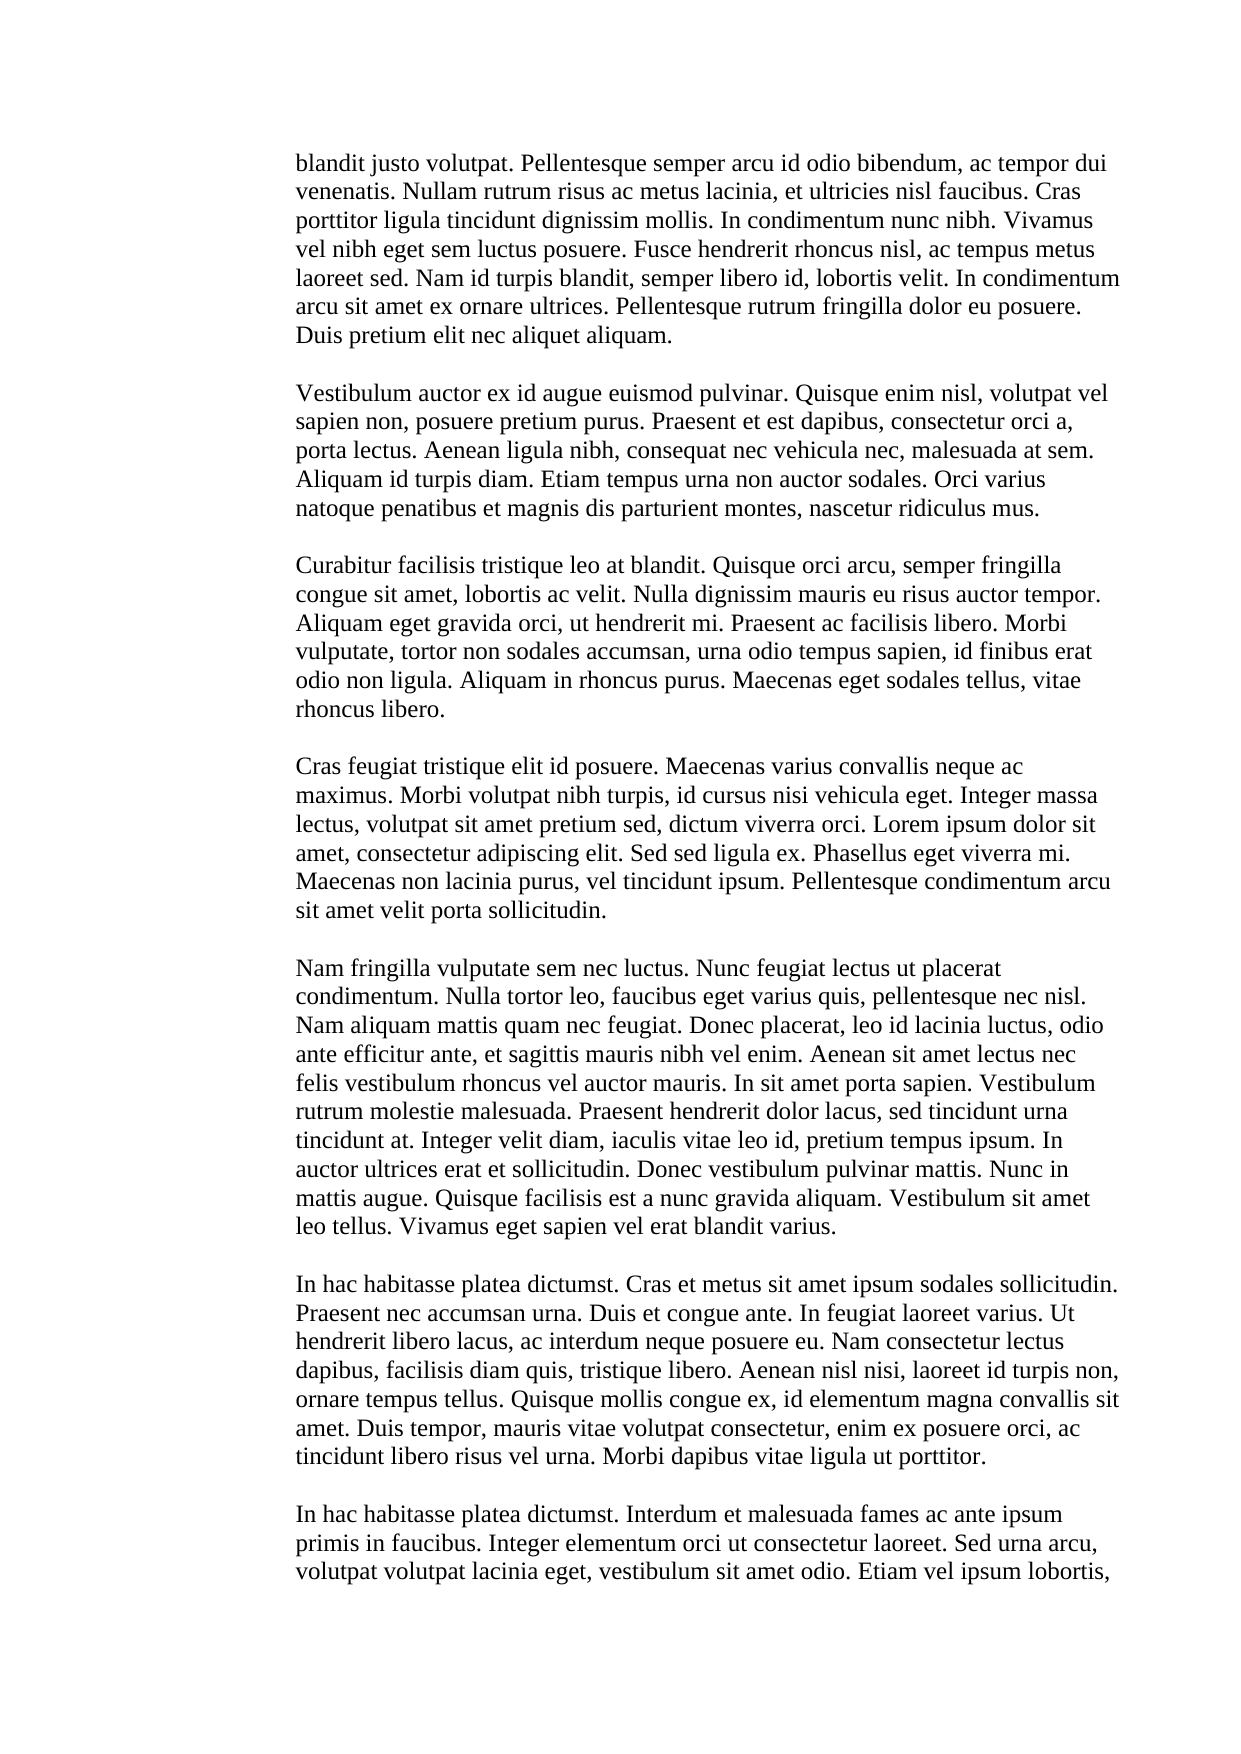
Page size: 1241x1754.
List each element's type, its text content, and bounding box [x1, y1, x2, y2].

text Cras feugiat tristique elit id posuere. Maecenas varius convallis neque ac maximus. Morbi volutpat nibh turpis, id cursus nisi vehicula eget. Integer massa lectus, volutpat sit amet pretium sed, dictum viverra orci. Lorem ipsum dolor sit amet, consectetur adipiscing elit. Sed sed ligula ex. Phasellus eget viverra mi. Maecenas non lacinia purus, vel tincidunt ipsum. Pellentesque condimentum arcu sit amet velit porta sollicitudin. [295, 751, 1122, 924]
text Vestibulum auctor ex id augue euismod pulvinar. Quisque enim nisl, volutpat vel sapien non, posuere pretium purus. Praesent et est dapibus, consectetur orci a, porta lectus. Aenean ligula nibh, consequat nec vehicula nec, malesuada at sem. Aliquam id turpis diam. Etiam tempus urna non auctor sodales. Orci varius natoque penatibus et magnis dis parturient montes, nascetur ridiculus mus. [295, 378, 1122, 521]
text Nam fringilla vulputate sem nec luctus. Nunc feugiat lectus ut placerat condimentum. Nulla tortor leo, faucibus eget varius quis, pellentesque nec nisl. Nam aliquam mattis quam nec feugiat. Donec placerat, leo id lacinia luctus, odio ante efficitur ante, et sagittis mauris nibh vel enim. Aenean sit amet lectus nec felis vestibulum rhoncus vel auctor mauris. In sit amet porta sapien. Vestibulum rutrum molestie malesuada. Praesent hendrerit dolor lacus, sed tincidunt urna tincidunt at. Integer velit diam, iaculis vitae leo id, pretium tempus ipsum. In auctor ultrices erat et sollicitudin. Donec vestibulum pulvinar mattis. Nunc in mattis augue. Quisque facilisis est a nunc gravida aliquam. Vestibulum sit amet leo tellus. Vivamus eget sapien vel erat blandit varius. [295, 953, 1122, 1240]
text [295, 1499, 1122, 1585]
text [295, 148, 1122, 349]
text Curabitur facilisis tristique leo at blandit. Quisque orci arcu, semper fringilla congue sit amet, lobortis ac velit. Nulla dignissim mauris eu risus auctor tempor. Aliquam eget gravida orci, ut hendrerit mi. Praesent ac facilisis libero. Morbi vulputate, tortor non sodales accumsan, urna odio tempus sapien, id finibus erat odio non ligula. Aliquam in rhoncus purus. Maecenas eget sodales tellus, vitae rhoncus libero. [295, 550, 1122, 723]
text In hac habitasse platea dictumst. Cras et metus sit amet ipsum sodales sollicitudin. Praesent nec accumsan urna. Duis et congue ante. In feugiat laoreet varius. Ut hendrerit libero lacus, ac interdum neque posuere eu. Nam consectetur lectus dapibus, facilisis diam quis, tristique libero. Aenean nisl nisi, laoreet id turpis non, ornare tempus tellus. Quisque mollis congue ex, id elementum magna convallis sit amet. Duis tempor, mauris vitae volutpat consectetur, enim ex posuere orci, ac tincidunt libero risus vel urna. Morbi dapibus vitae ligula ut porttitor. [295, 1269, 1122, 1470]
